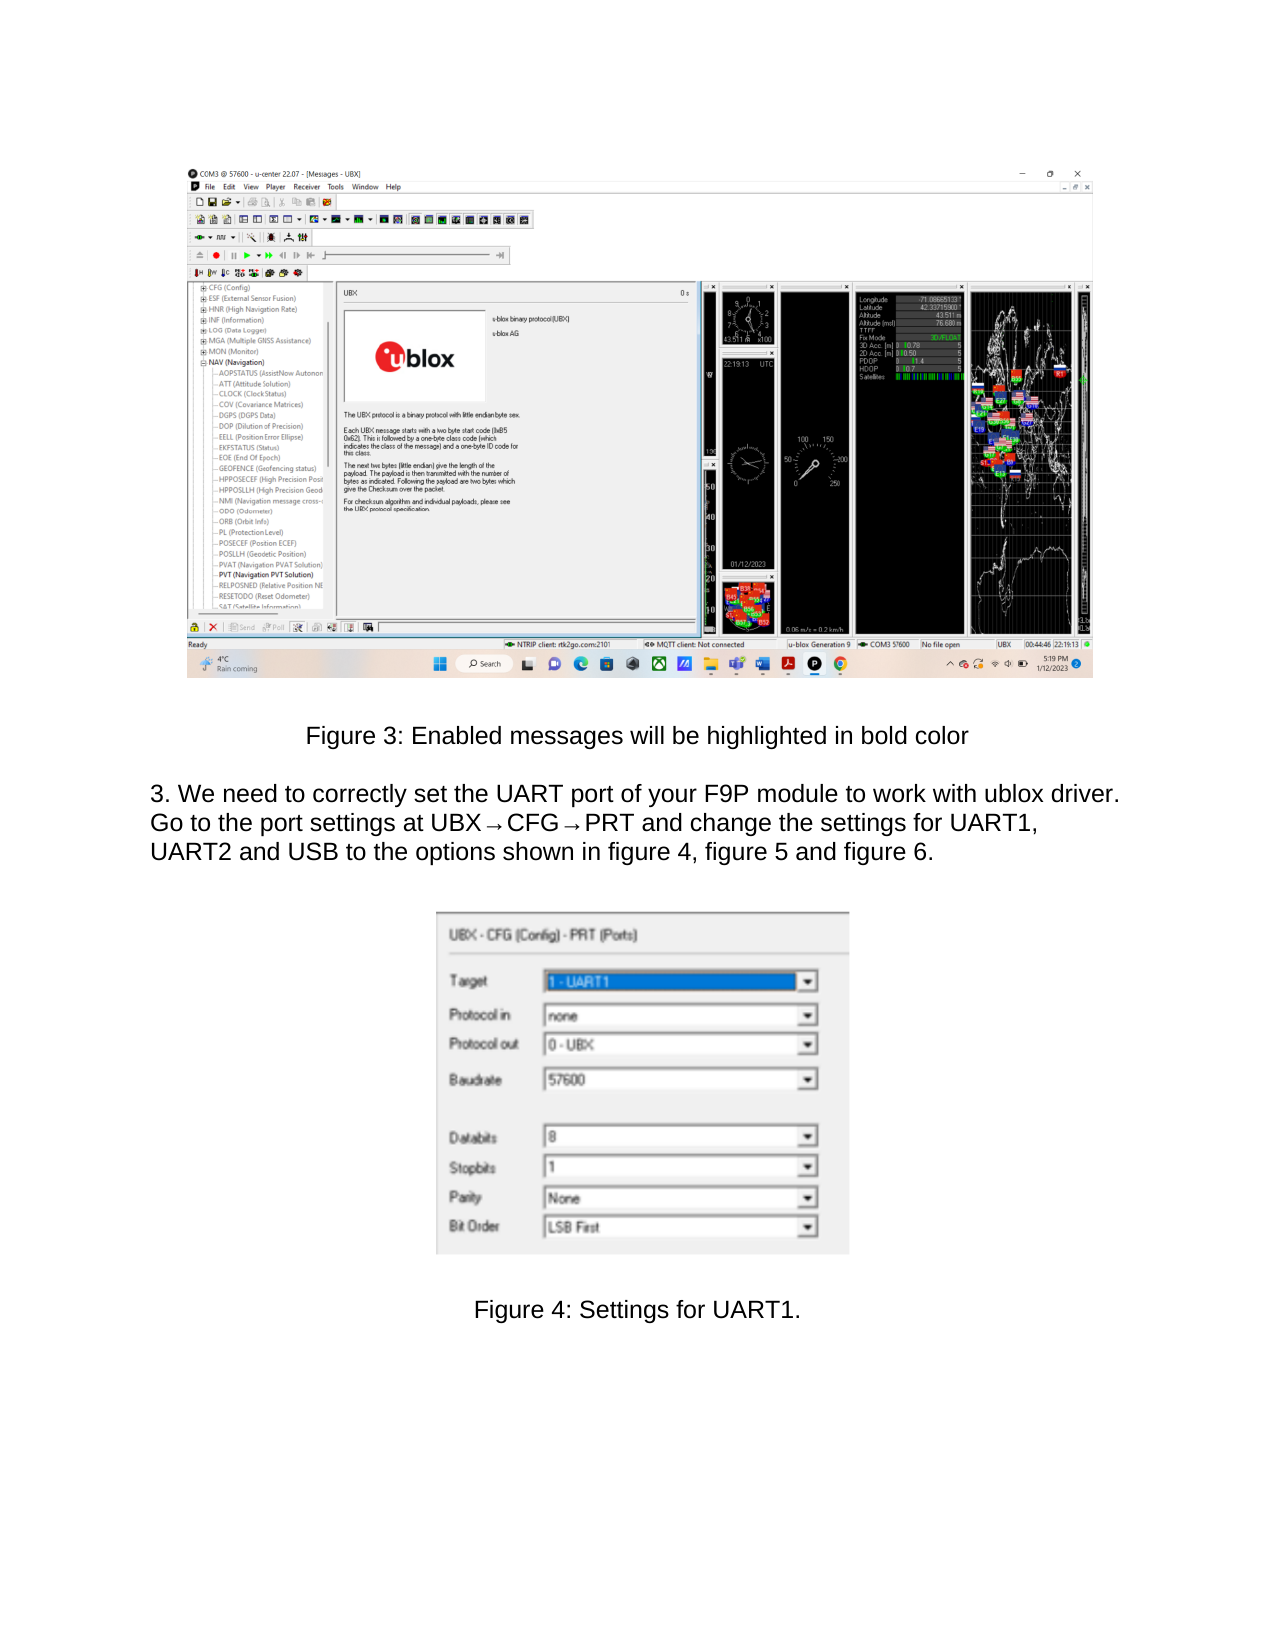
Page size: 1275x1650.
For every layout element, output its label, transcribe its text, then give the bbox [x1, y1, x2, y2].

picture [150, 150, 1125, 692]
picture [411, 894, 864, 1267]
text Figure 3: Enabled messages will be highlighted in bold color [150, 721, 1125, 750]
text Figure 4: Settings for UART1. [150, 1296, 1125, 1324]
text 3. We need to correctly set the UART port of your F9P module to work with ublox driver. Go to the port settings at UBX→CFG→PRT and change the settings for UART1, UART2 and USB to the options shown in figure 4, figure 5 and figure 6. [150, 779, 1125, 865]
